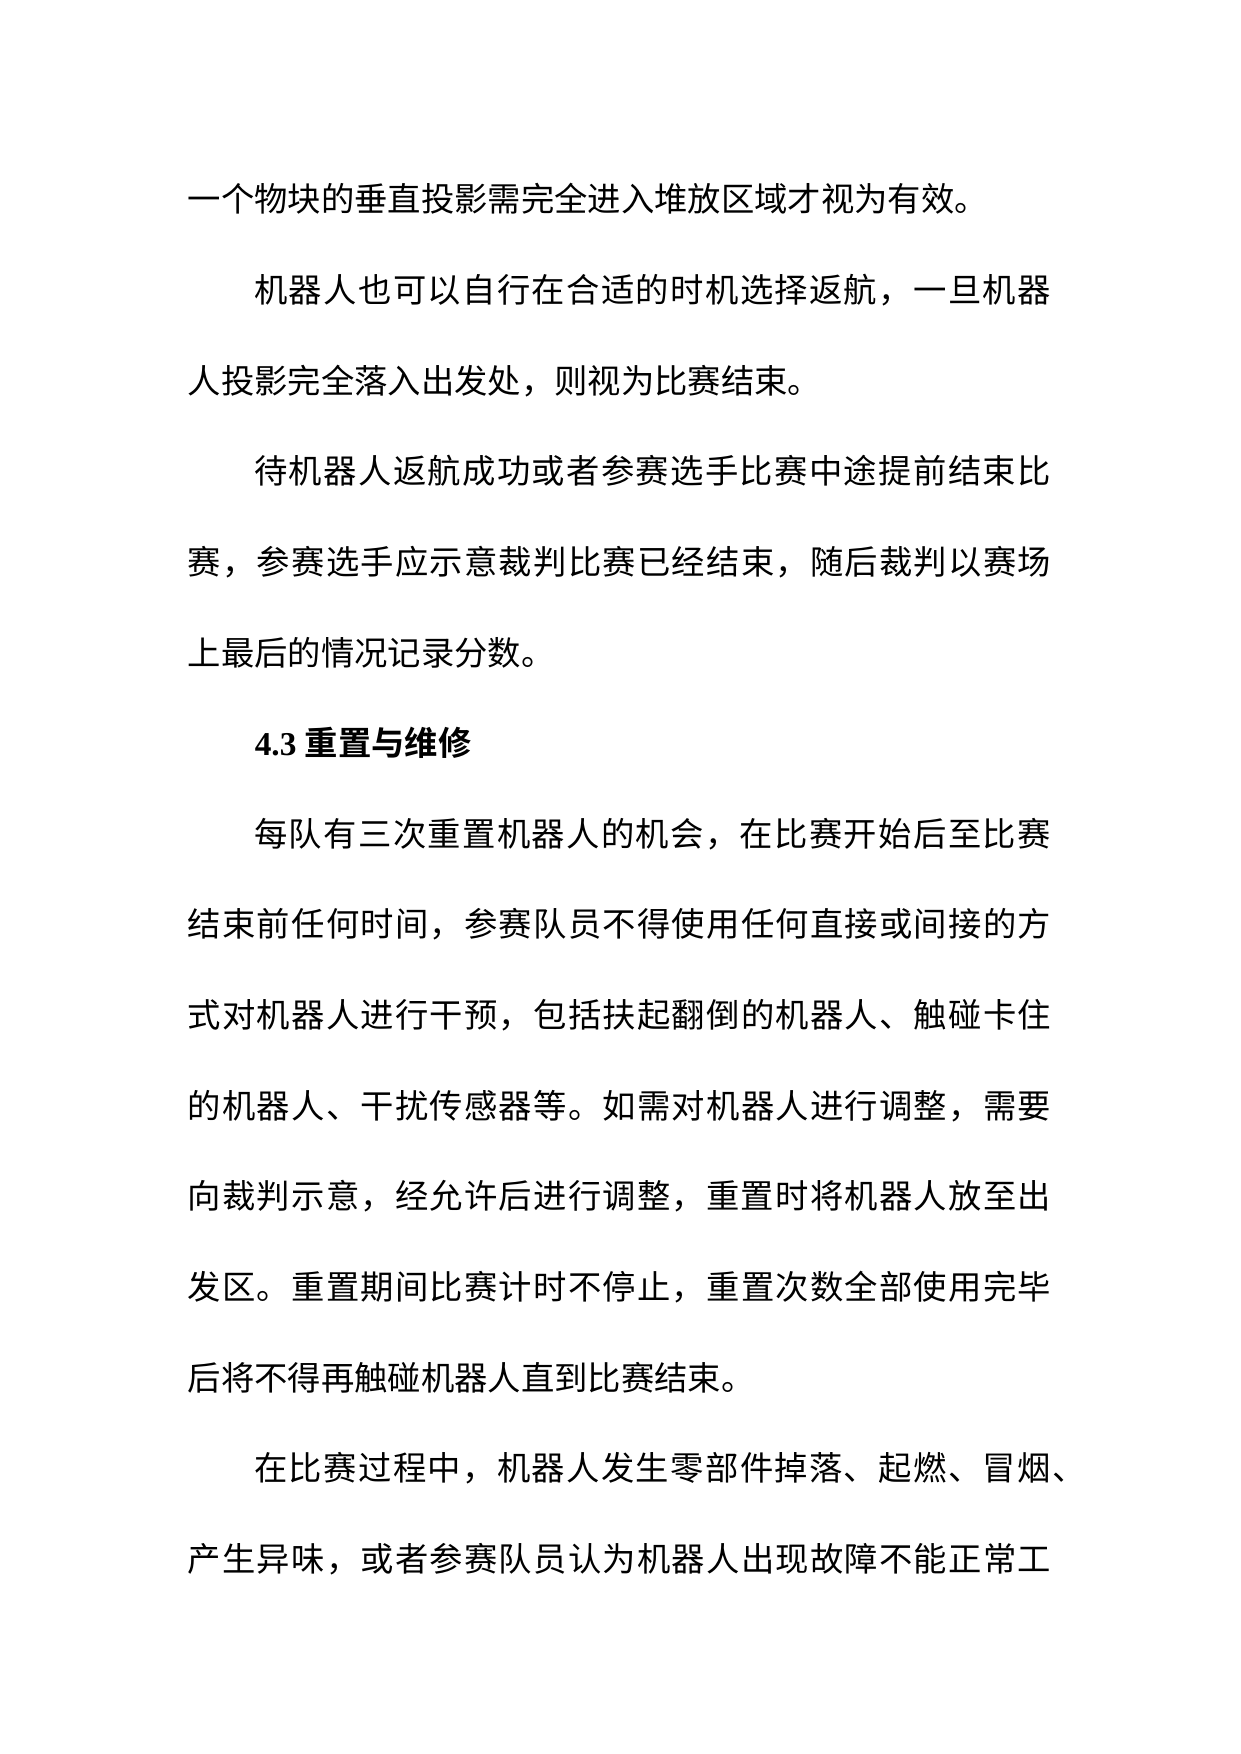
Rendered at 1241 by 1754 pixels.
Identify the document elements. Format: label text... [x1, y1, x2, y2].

text 待机器人返航成功或者参赛选手比赛中途提前结束比赛，参赛选手应示意裁判比赛已经结束，随后裁判以赛场上最后的情况记录分数。 [187, 424, 1053, 696]
text 4.3 重置与维修 [187, 696, 1053, 786]
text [187, 1421, 1053, 1602]
text 机器人也可以自行在合适的时机选择返航，一旦机器人投影完全落入出发处，则视为比赛结束。 [187, 243, 1053, 424]
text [187, 152, 1053, 243]
text 每队有三次重置机器人的机会，在比赛开始后至比赛结束前任何时间，参赛队员不得使用任何直接或间接的方式对机器人进行干预，包括扶起翻倒的机器人、触碰卡住的机器人、干扰传感器等。如需对机器人进行调整，需要向裁判示意，经允许后进行调整，重置时将机器人放至出发区。重置期间比赛计时不停止，重置次数全部使用完毕后将不得再触碰机器人直到比赛结束。 [187, 786, 1053, 1421]
